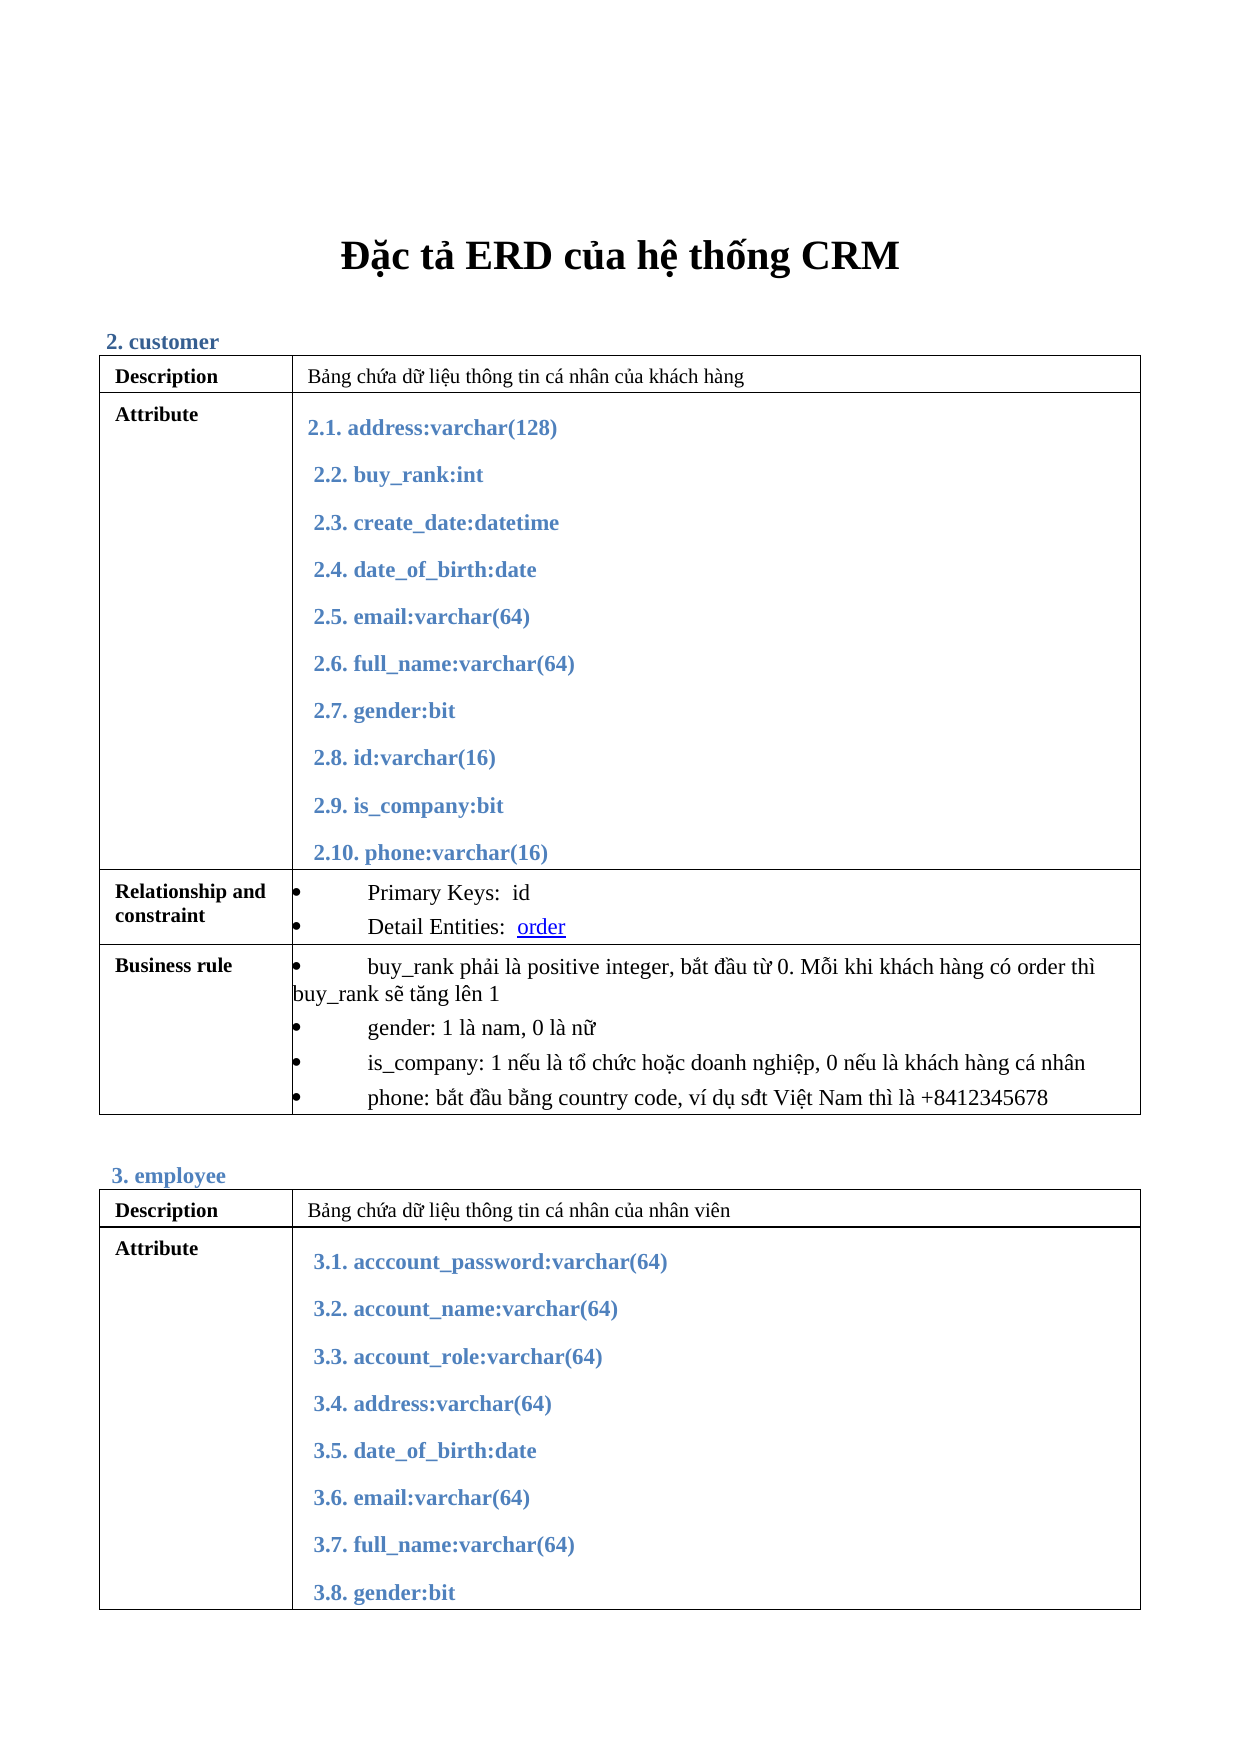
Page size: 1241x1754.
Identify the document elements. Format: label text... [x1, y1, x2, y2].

subtitle 2. customer [100, 328, 1140, 355]
text Đặc tả ERD của hệ thống CRM [100, 230, 1140, 278]
subtitle 3. employee [100, 1162, 1140, 1189]
table_cell Relationship and constraint [100, 870, 292, 944]
table_header Bảng chứa dữ liệu thông tin cá nhân của khách hàng [293, 356, 1140, 392]
table_cell 2.1. address:varchar(128) 2.2. buy_rank:int 2.3. create_date:datetime 2.4. date_of_birth:date 2.5. email:varchar(64) 2.6. full_name:varchar(64) 2.7. gender:bit 2.8. id:varchar(16) 2.9. is_company:bit 2.10. phone:varchar(16) [293, 393, 1140, 869]
table_header Description [100, 356, 292, 392]
table_cell Business rule [100, 945, 292, 1114]
table_header Description [100, 1190, 292, 1226]
table_cell buy_rank phải là positive integer, bắt đầu từ 0. Mỗi khi khách hàng có order thì buy_rank sẽ tăng lên 1 gender: 1 là nam, 0 là nữ is_company: 1 nếu là tổ chức hoặc doanh nghiệp, 0 nếu là khách hàng cá nhân phone: bắt đầu bằng country code, ví dụ sđt Việt Nam thì là +8412345678 [293, 945, 1140, 1114]
table_header Bảng chứa dữ liệu thông tin cá nhân của nhân viên [293, 1190, 1140, 1226]
table_cell Attribute [100, 393, 292, 869]
table_cell Primary Keys: id Detail Entities: order [293, 870, 1140, 944]
table_cell Attribute [100, 1228, 292, 1609]
